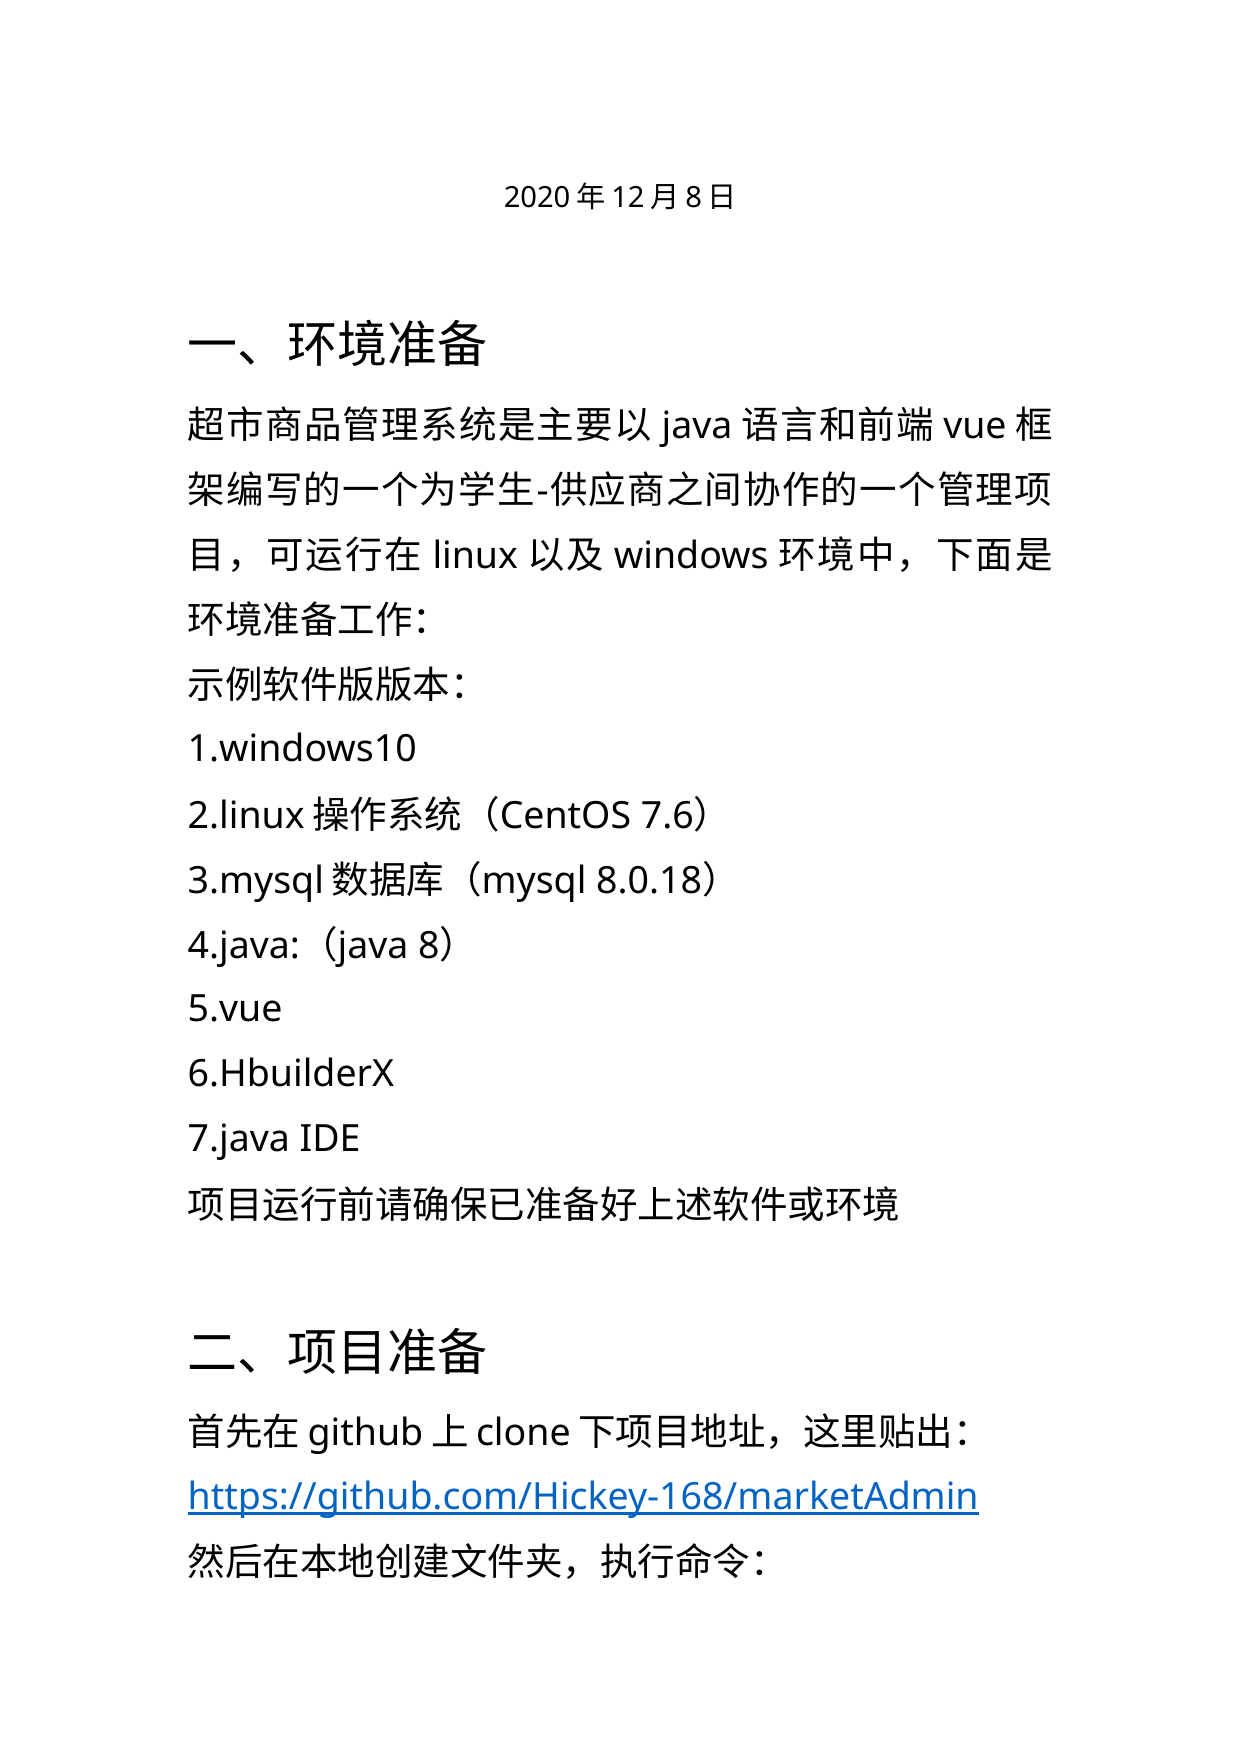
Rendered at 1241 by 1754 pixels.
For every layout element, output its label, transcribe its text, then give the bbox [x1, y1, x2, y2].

text 7.java IDE [187, 1104, 1053, 1169]
text 一、环境准备 [187, 292, 1053, 389]
text 6.HbuilderX [187, 1039, 1053, 1104]
text 项目运行前请确保已准备好上述软件或环境 [187, 1169, 1053, 1234]
text 2020年12月8日 [187, 162, 1053, 227]
text 首先在github上clone下项目地址，这里贴出： [187, 1397, 1053, 1462]
text 示例软件版版本： [187, 649, 1053, 714]
text 然后在本地创建文件夹，执行命令： [187, 1527, 1053, 1592]
text 4.java:（java 8） [187, 909, 1053, 974]
text 超市商品管理系统是主要以java语言和前端vue框架编写的一个为学生-供应商之间协作的一个管理项目，可运行在linux以及windows环境中，下面是环境准备工作： [187, 389, 1053, 649]
text 3.mysql数据库（mysql 8.0.18） [187, 844, 1053, 909]
text 1.windows10 [187, 714, 1053, 779]
text 二、项目准备 [187, 1299, 1053, 1397]
text 2.linux操作系统（CentOS 7.6） [187, 779, 1053, 844]
text 5.vue [187, 974, 1053, 1039]
text https://github.com/Hickey-168/marketAdmin [187, 1462, 1053, 1527]
